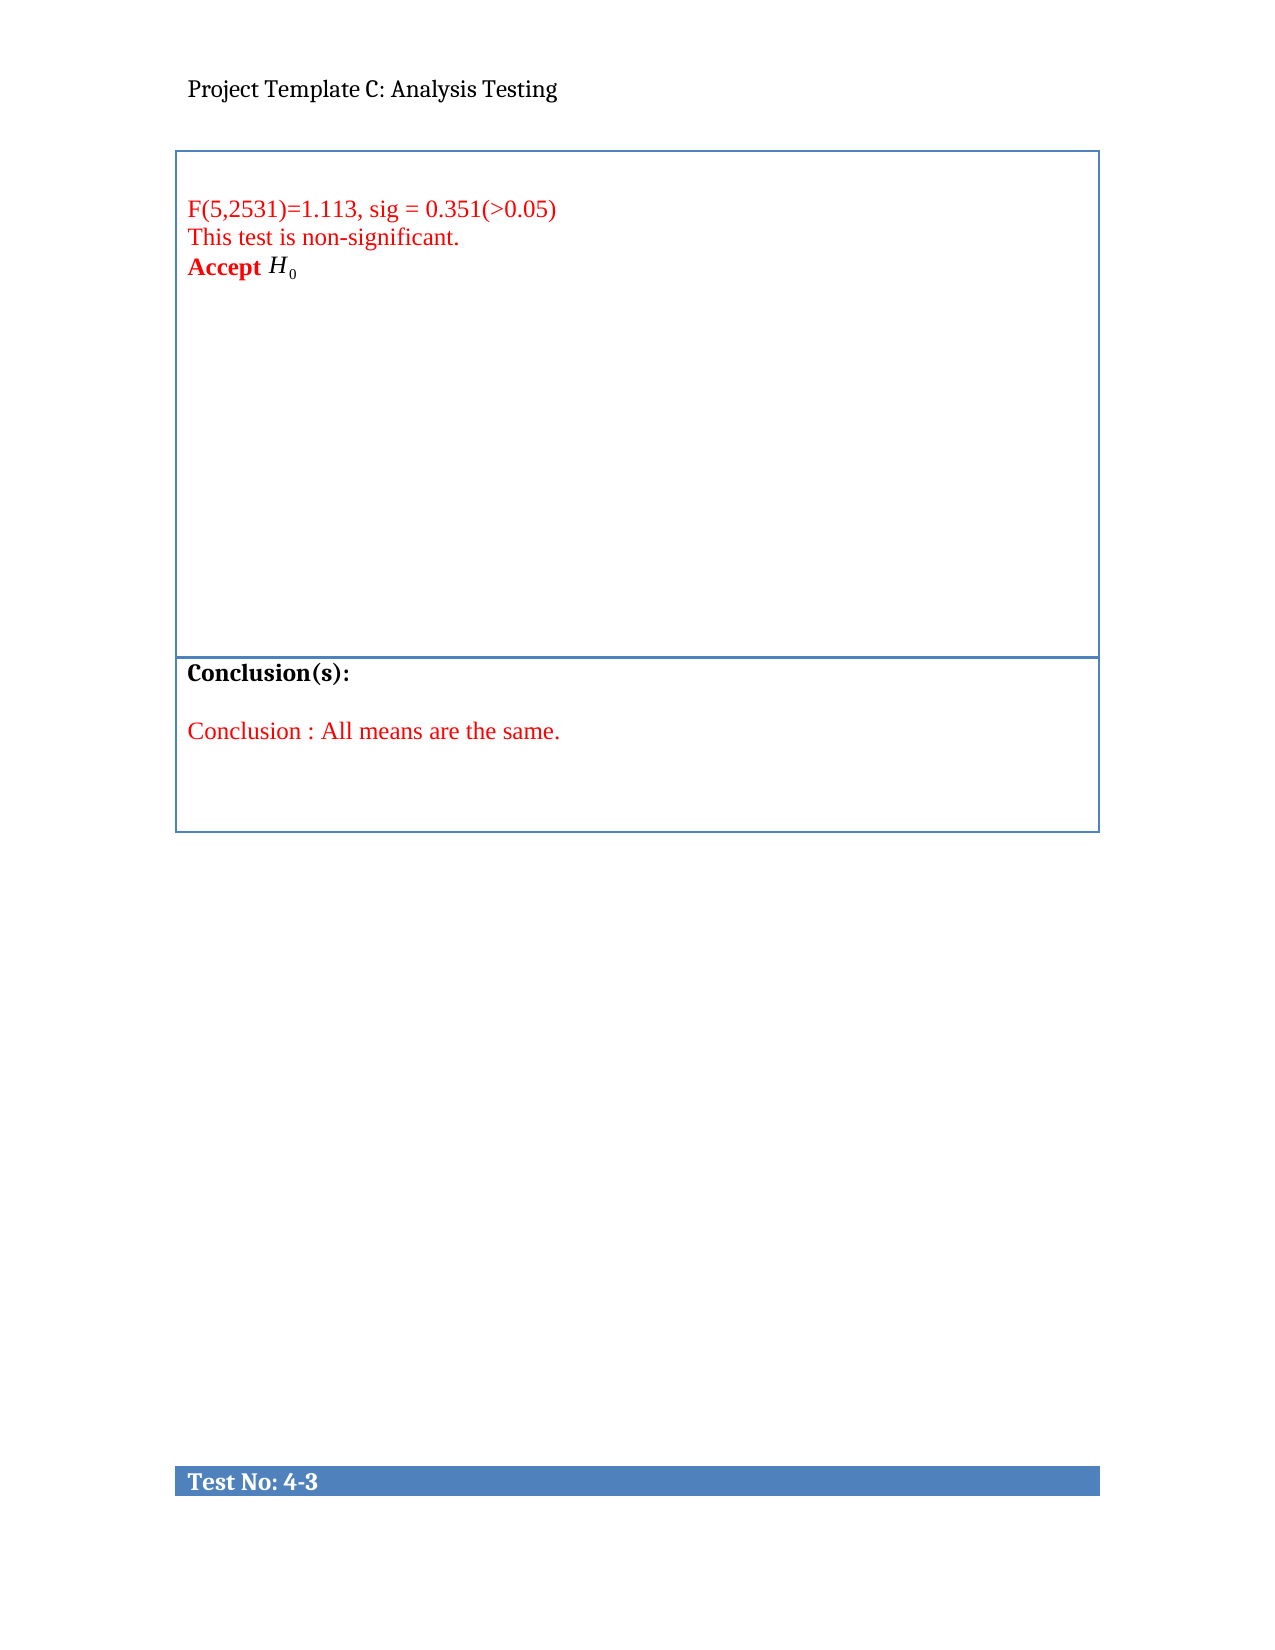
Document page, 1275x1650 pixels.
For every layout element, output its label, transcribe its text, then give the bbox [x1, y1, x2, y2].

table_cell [177, 152, 1098, 656]
table_cell Conclusion(s): Conclusion : All means are the same. [177, 659, 1098, 831]
table_header Test No: 4-3 [177, 1468, 1098, 1496]
